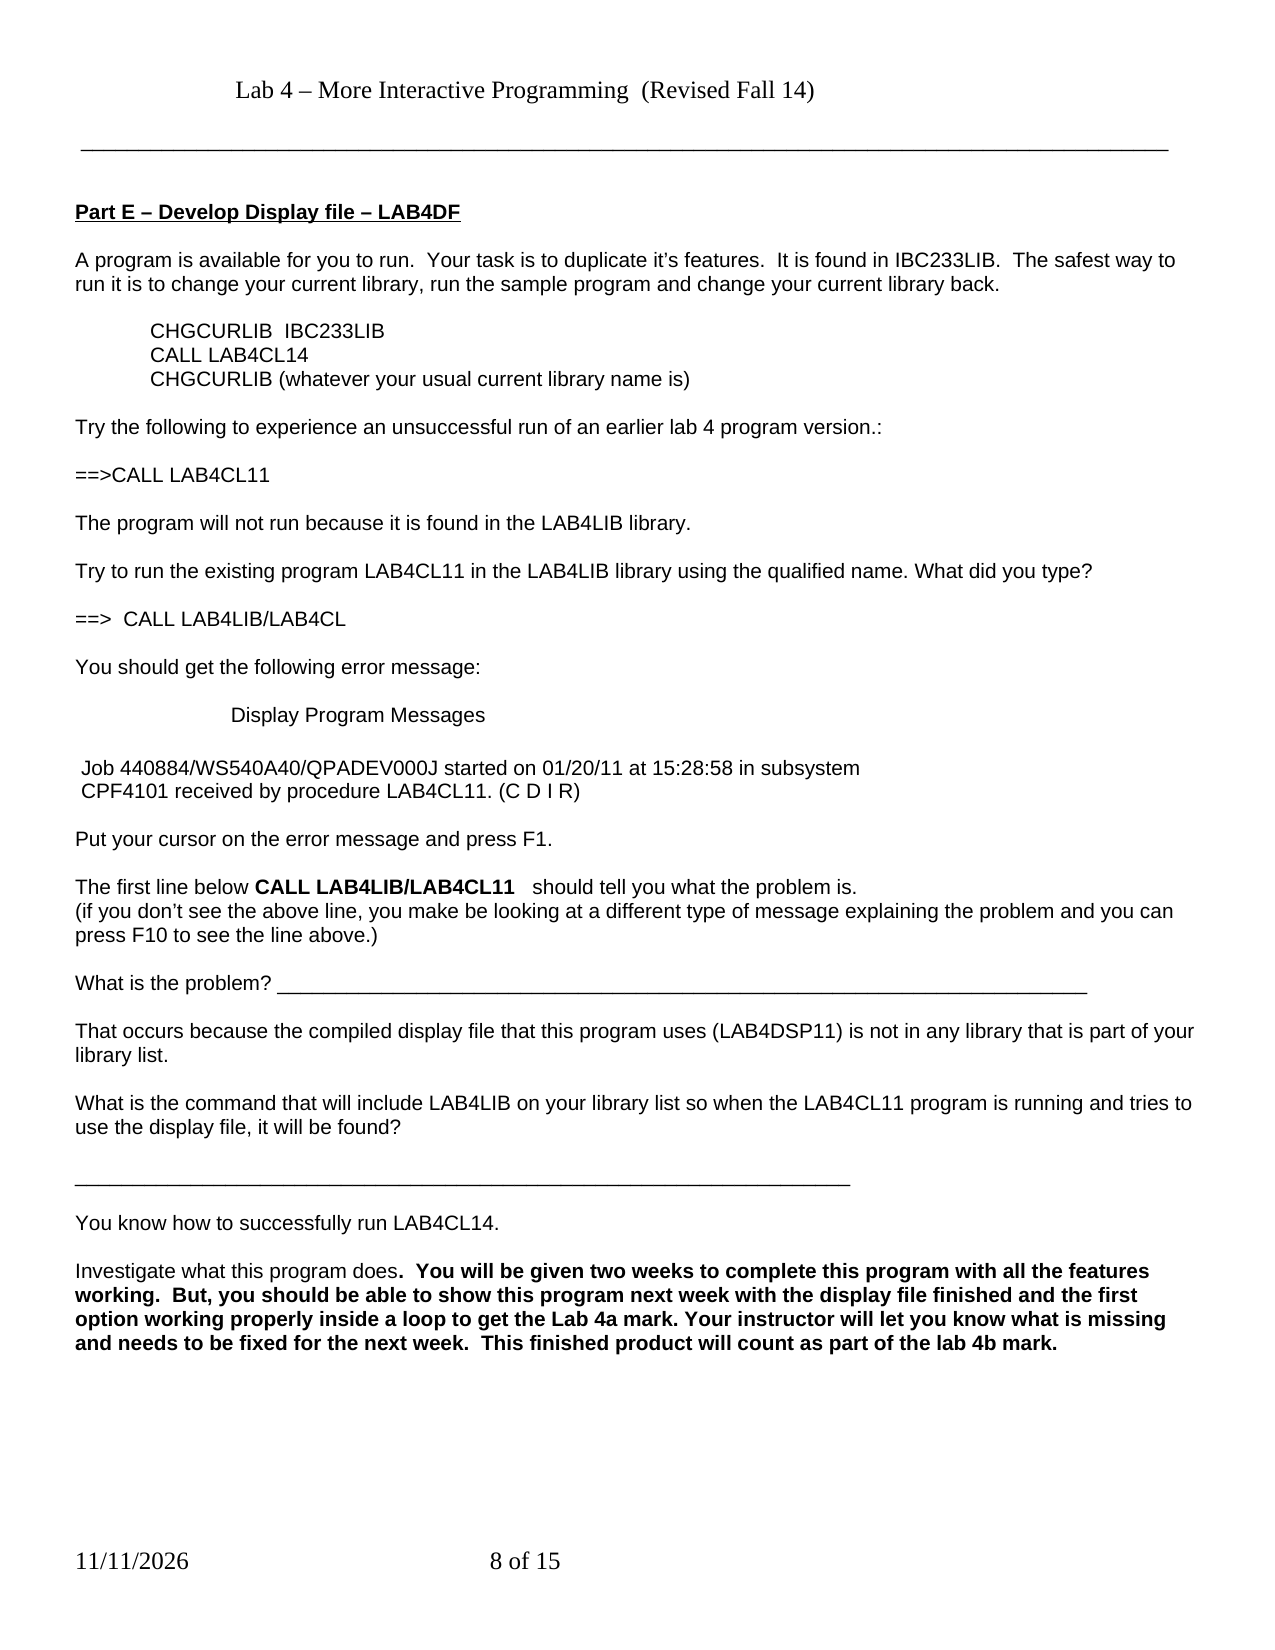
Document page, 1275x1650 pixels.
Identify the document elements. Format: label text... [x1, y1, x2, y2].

text What is the command that will include LAB4LIB on your library list so when the LAB4CL11 program is running and tries to use the display file, it will be found? [75, 1091, 1200, 1139]
text Display Program Messages [75, 703, 1200, 727]
text Put your cursor on the error message and press F1. [75, 827, 1200, 851]
text Investigate what this program does. You will be given two weeks to complete this program with all the features working. But, you should be able to show this program next week with the display file finished and the first option working properly inside a loop to get the Lab 4a mark. Your instructor will let you know what is missing and needs to be fixed for the next week. This finished product will count as part of the lab 4b mark. [75, 1258, 1200, 1354]
text ==> CALL LAB4LIB/LAB4CL [75, 607, 1200, 631]
text CPF4101 received by procedure LAB4CL11. (C D I R) [75, 779, 1200, 803]
text That occurs because the compiled display file that this program uses (LAB4DSP11) is not in any library that is part of your library list. [75, 1019, 1200, 1067]
text You know how to successfully run LAB4CL14. [75, 1211, 1200, 1234]
text (if you don’t see the above line, you make be looking at a different type of message explaining the problem and you can press F10 to see the line above.) [75, 899, 1200, 947]
text Try to run the existing program LAB4CL11 in the LAB4LIB library using the qualified name. What did you type? [75, 559, 1200, 583]
text Job 440884/WS540A40/QPADEV000J started on 01/20/11 at 15:28:58 in subsystem [75, 755, 1200, 779]
text ___________________________________________________________________ [75, 1163, 1200, 1187]
text Part E – Develop Display file – LAB4DF [75, 199, 1200, 223]
text You should get the following error message: [75, 655, 1200, 679]
text A program is available for you to run. Your task is to duplicate it’s features. It is found in IBC233LIB. The safest way to run it is to change your current library, run the sample program and change your current library back. [75, 247, 1200, 295]
text Try the following to experience an unsuccessful run of an earlier lab 4 program version.: [75, 415, 1200, 439]
text ==>CALL LAB4CL11 [75, 463, 1200, 487]
text CHGCURLIB (whatever your usual current library name is) [75, 367, 1200, 391]
text The program will not run because it is found in the LAB4LIB library. [75, 511, 1200, 535]
text CALL LAB4CL14 [75, 343, 1200, 367]
text ______________________________________________________________________________________________ [75, 128, 1200, 152]
text What is the problem? ______________________________________________________________________ [75, 971, 1200, 995]
text The first line below CALL LAB4LIB/LAB4CL11 should tell you what the problem is. [75, 875, 1200, 899]
text CHGCURLIB IBC233LIB [75, 319, 1200, 343]
